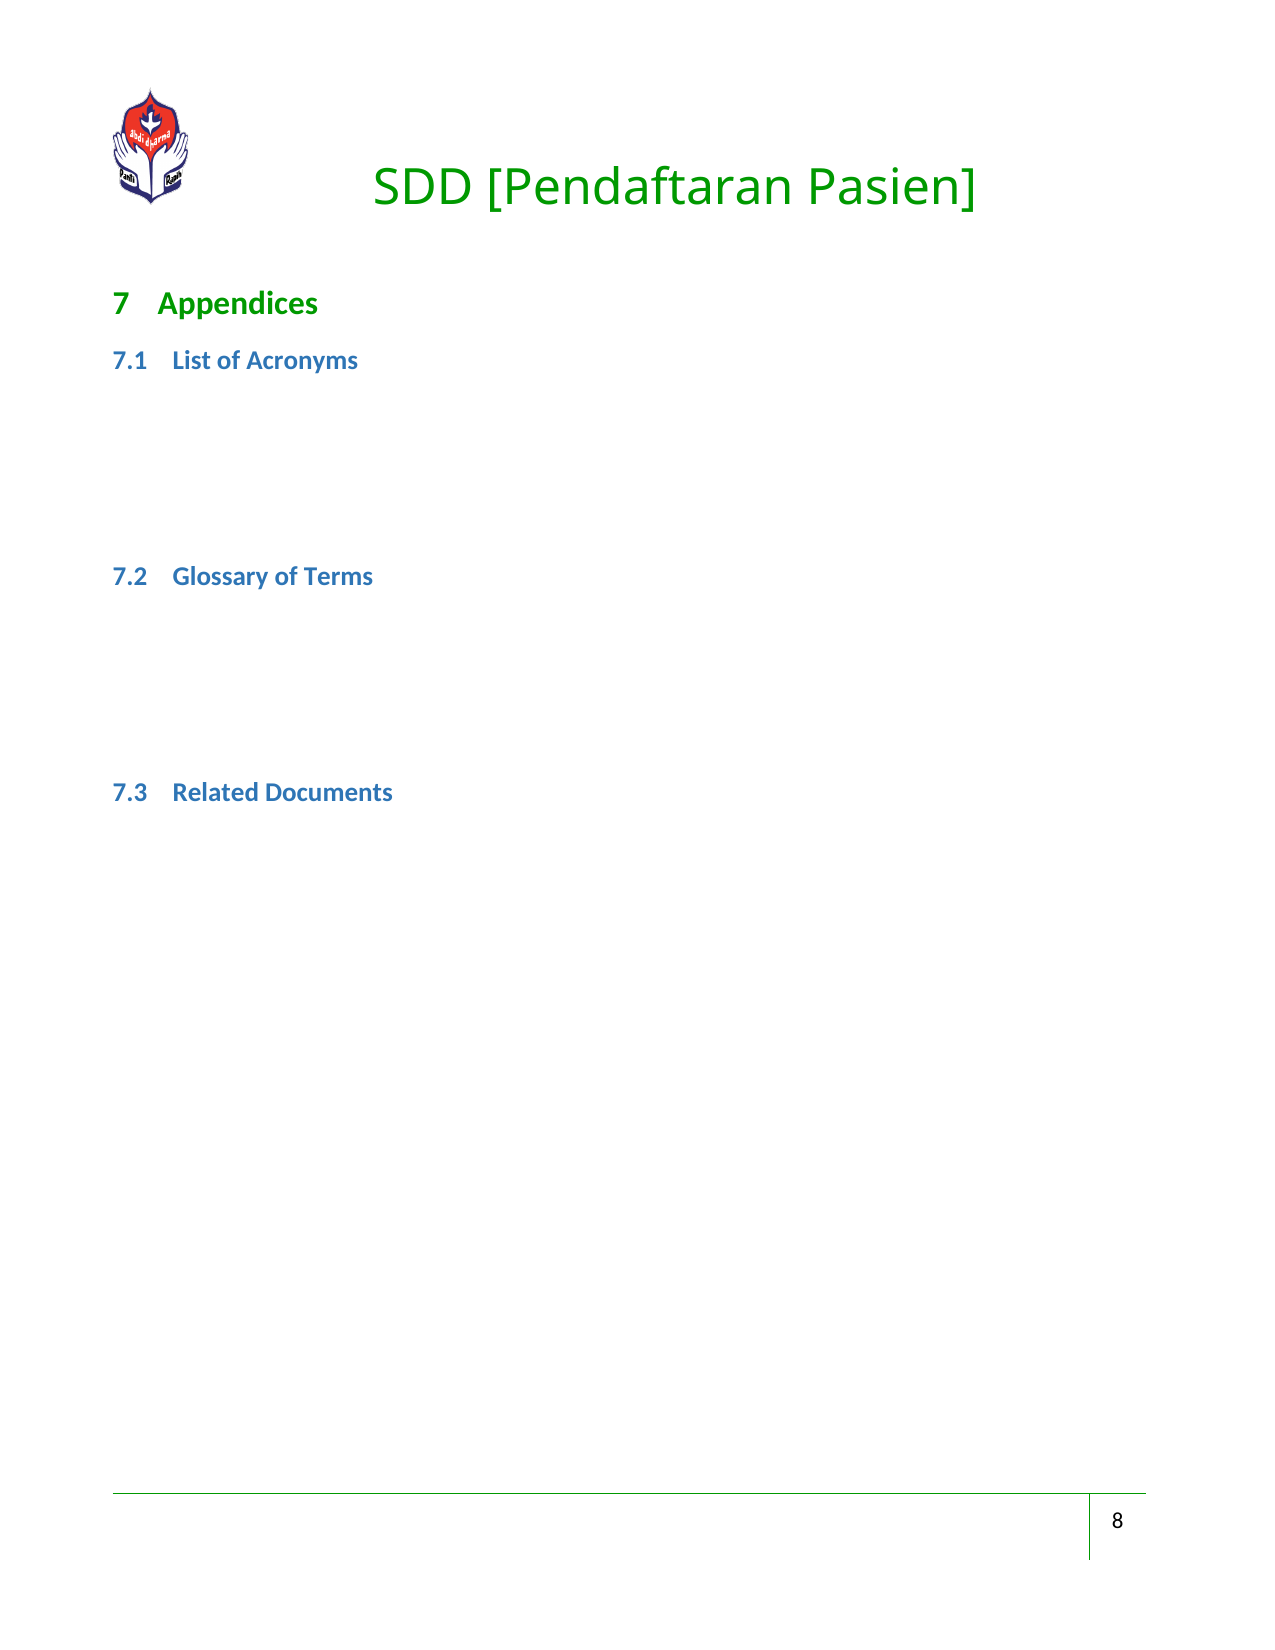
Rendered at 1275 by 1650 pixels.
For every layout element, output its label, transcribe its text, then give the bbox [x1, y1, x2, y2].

picture [112, 87, 189, 205]
subtitle Glossary of Terms [112, 559, 1162, 592]
subtitle Related Documents [112, 775, 1162, 808]
subtitle Appendices [112, 282, 1162, 323]
subtitle List of Acronyms [112, 343, 1162, 377]
